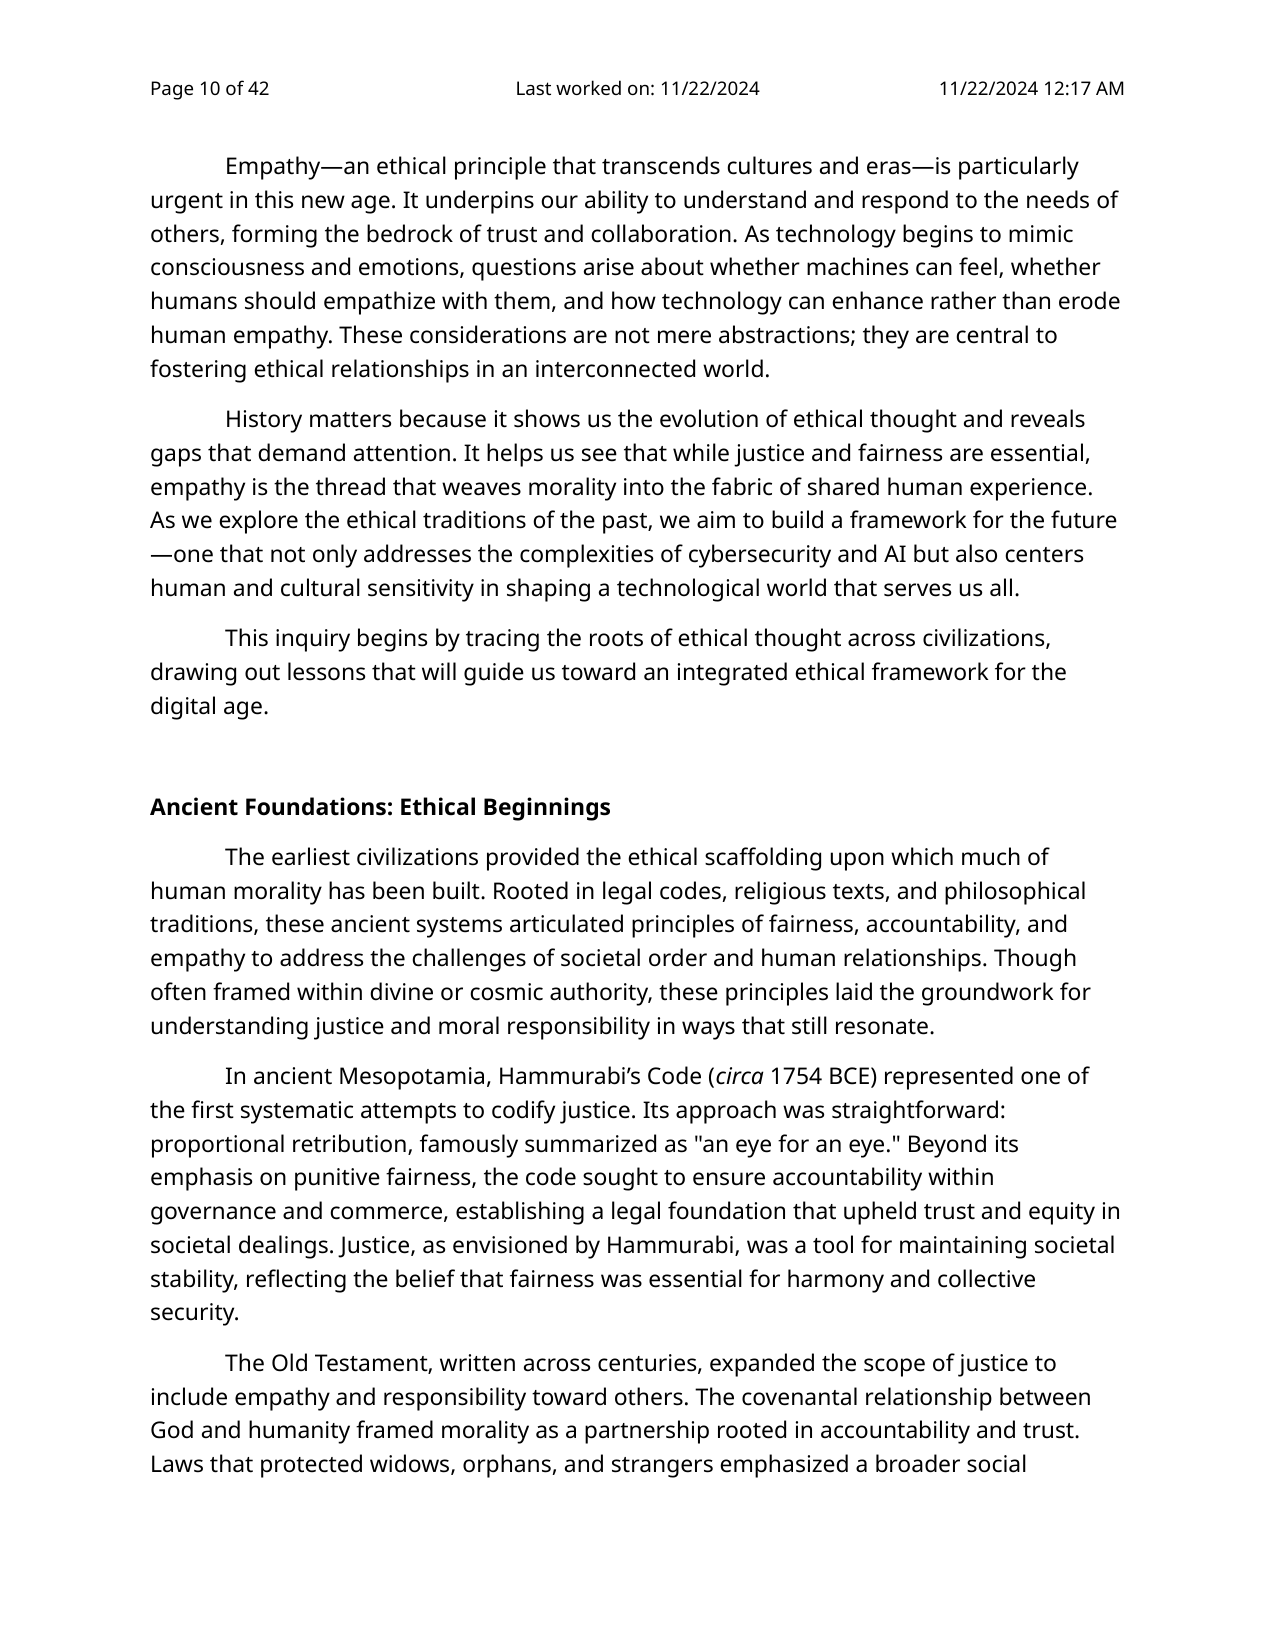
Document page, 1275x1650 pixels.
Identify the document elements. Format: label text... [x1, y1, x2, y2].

text In ancient Mesopotamia, Hammurabi’s Code (circa 1754 BCE) represented one of the first systematic attempts to codify justice. Its approach was straightforward: proportional retribution, famously summarized as "an eye for an eye." Beyond its emphasis on punitive fairness, the code sought to ensure accountability within governance and commerce, establishing a legal foundation that upheld trust and equity in societal dealings. Justice, as envisioned by Hammurabi, was a tool for maintaining societal stability, reflecting the belief that fairness was essential for harmony and collective security. [150, 1060, 1125, 1327]
text Empathy—an ethical principle that transcends cultures and eras—is particularly urgent in this new age. It underpins our ability to understand and respond to the needs of others, forming the bedrock of trust and collaboration. As technology begins to mimic consciousness and emotions, questions arise about whether machines can feel, whether humans should empathize with them, and how technology can enhance rather than erode human empathy. These considerations are not mere abstractions; they are central to fostering ethical relationships in an interconnected world. [150, 150, 1125, 384]
text The earliest civilizations provided the ethical scaffolding upon which much of human morality has been built. Rooted in legal codes, religious texts, and philosophical traditions, these ancient systems articulated principles of fairness, accountability, and empathy to address the challenges of societal order and human relationships. Though often framed within divine or cosmic authority, these principles laid the groundwork for understanding justice and moral responsibility in ways that still resonate. [150, 841, 1125, 1041]
text This inquiry begins by tracing the roots of ethical thought across civilizations, drawing out lessons that will guide us toward an integrated ethical framework for the digital age. [150, 622, 1125, 721]
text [150, 1347, 1125, 1479]
text History matters because it shows us the evolution of ethical thought and reveals gaps that demand attention. It helps us see that while justice and fairness are essential, empathy is the thread that weaves morality into the fabric of shared human experience. As we explore the ethical traditions of the past, we aim to build a framework for the future—one that not only addresses the complexities of cybersecurity and AI but also centers human and cultural sensitivity in shaping a technological world that serves us all. [150, 403, 1125, 603]
subtitle Ancient Foundations: Ethical Beginnings [150, 790, 1125, 822]
